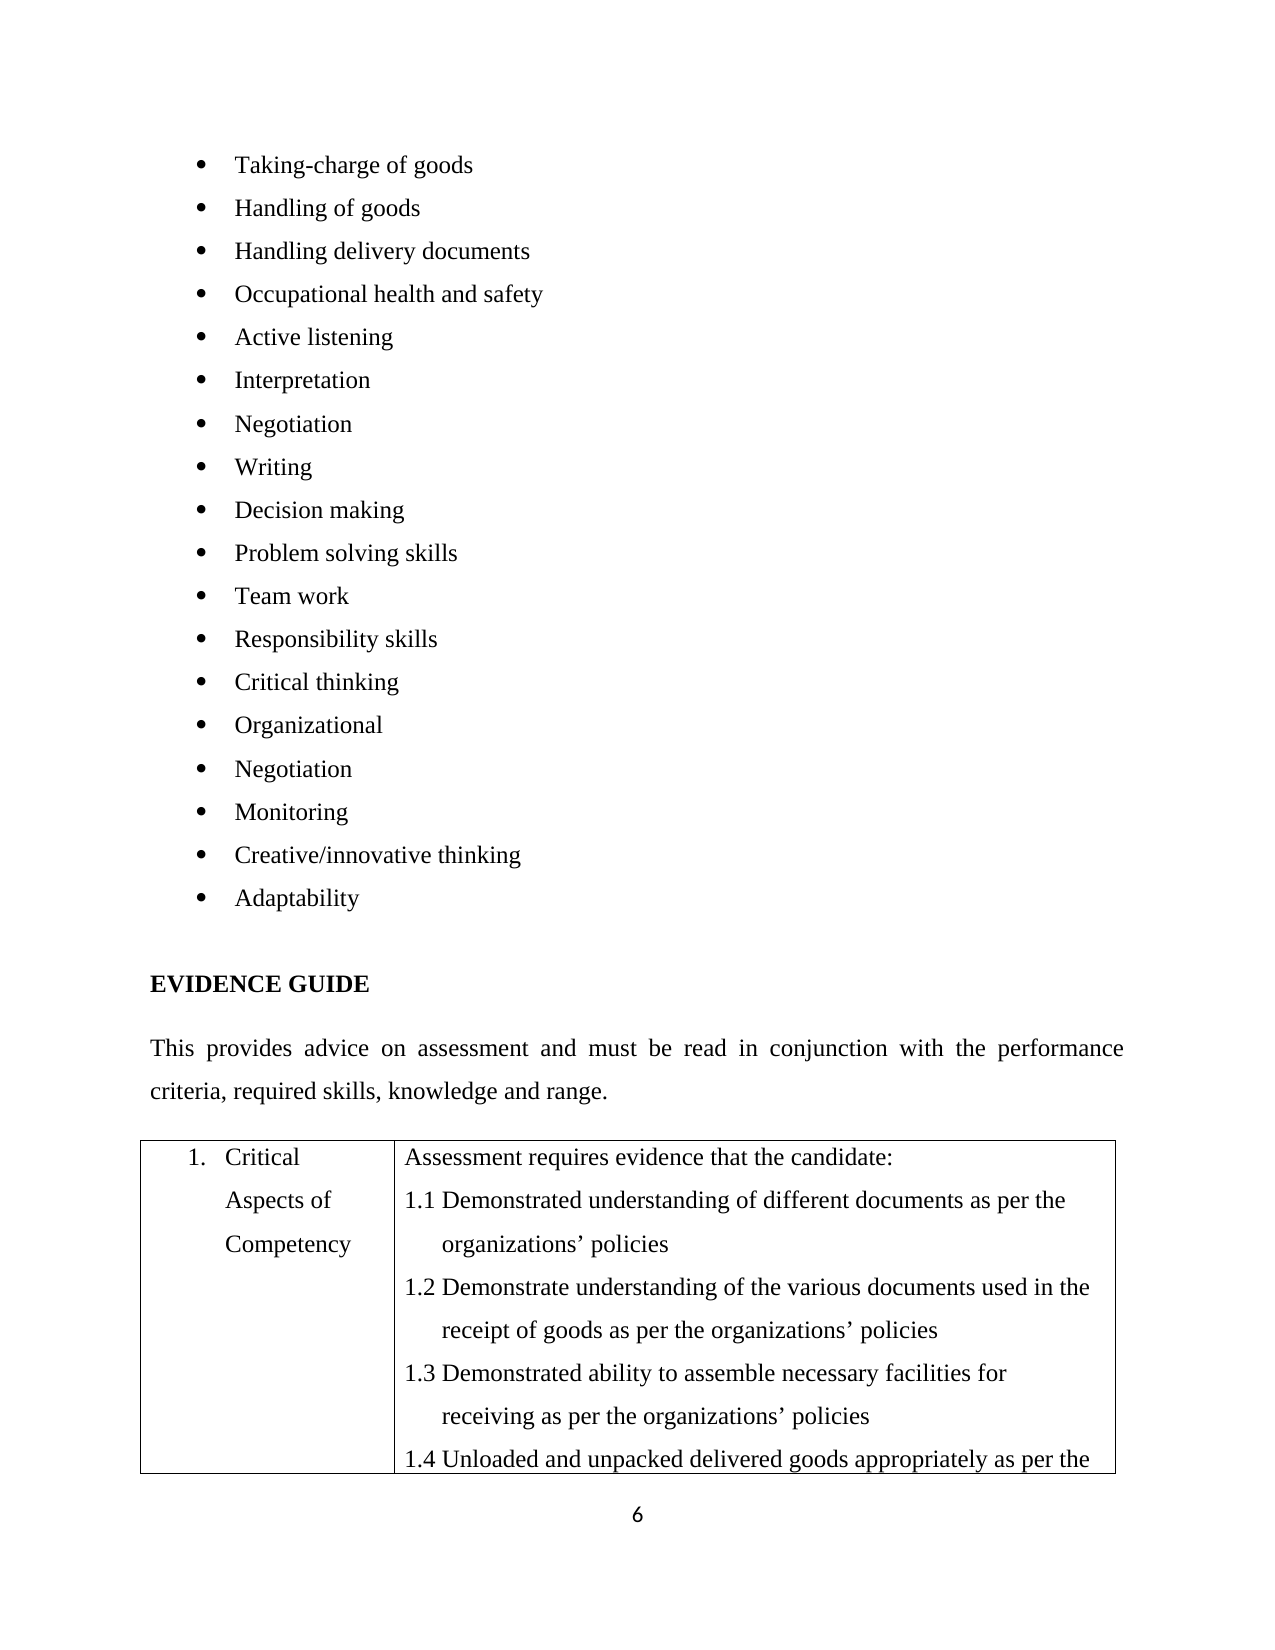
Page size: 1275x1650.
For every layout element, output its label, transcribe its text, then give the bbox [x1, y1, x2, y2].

list Responsibility skills [197, 624, 1125, 653]
list Critical thinking [197, 667, 1125, 696]
list Occupational health and safety [197, 279, 1125, 308]
list Organizational [197, 711, 1125, 739]
list Active listening [197, 322, 1125, 351]
list Problem solving skills [197, 538, 1125, 567]
text This provides advice on assessment and must be read in conjunction with the performance criteria, required skills, knowledge and range. [150, 1033, 1125, 1105]
list Handling delivery documents [197, 236, 1125, 265]
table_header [395, 1141, 1115, 1473]
text EVIDENCE GUIDE [150, 969, 1125, 998]
list Team work [197, 581, 1125, 610]
list Negotiation [197, 754, 1125, 782]
list Handling of goods [197, 193, 1125, 222]
list Creative/innovative thinking [197, 840, 1125, 869]
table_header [141, 1141, 394, 1473]
list Decision making [197, 495, 1125, 524]
list Interpretation [197, 366, 1125, 394]
list Negotiation [197, 409, 1125, 437]
list Monitoring [197, 797, 1125, 826]
list Adaptability [197, 883, 1125, 912]
list Writing [197, 452, 1125, 481]
list Taking-charge of goods [197, 150, 1125, 179]
